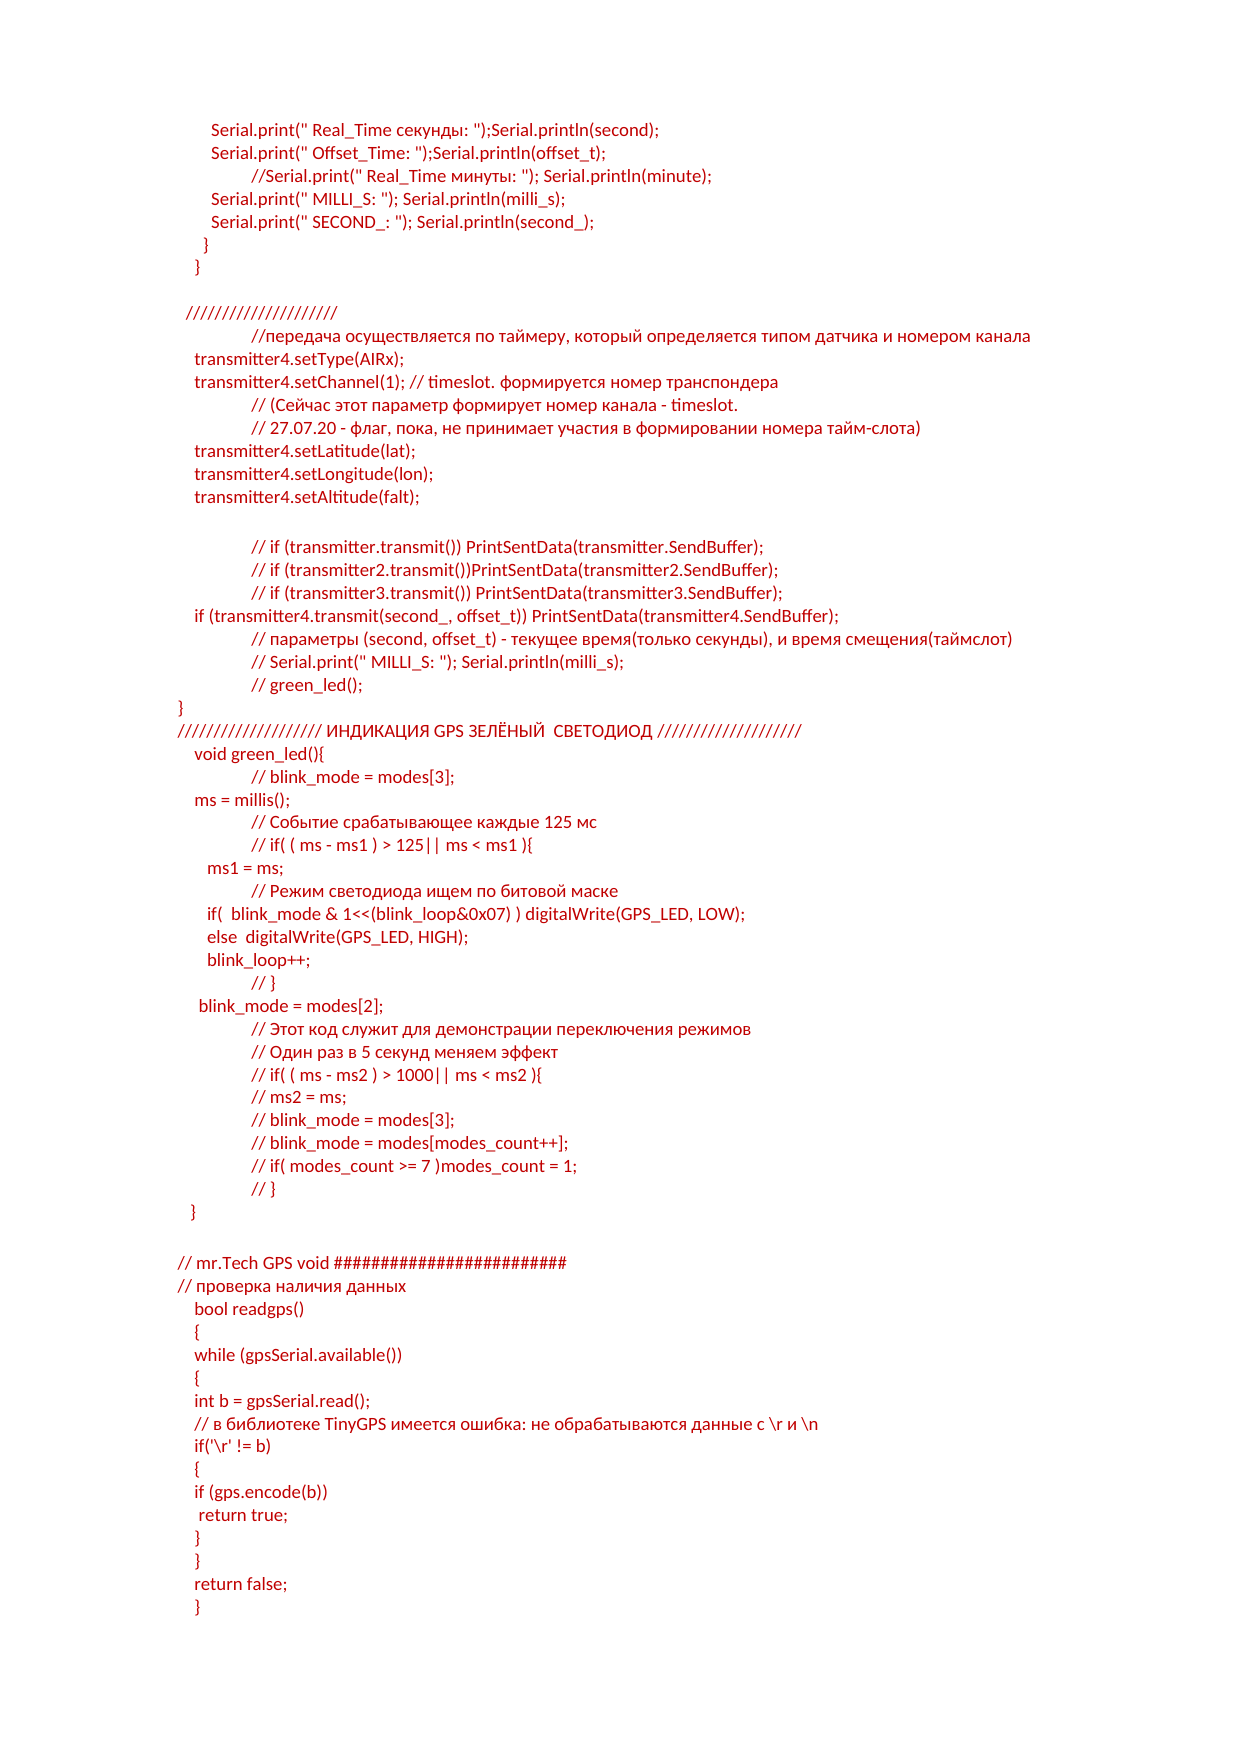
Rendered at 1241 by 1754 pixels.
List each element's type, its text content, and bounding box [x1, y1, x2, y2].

text blink_loop++; [177, 948, 1152, 971]
text // Один раз в 5 секунд меняем эффект [177, 1040, 1152, 1063]
text ms1 = ms; [177, 857, 1152, 879]
text } [177, 233, 1152, 256]
text // Событие срабатывающее каждые 125 мс [177, 811, 1152, 834]
text // if( ( ms - ms1 ) > 125|| ms < ms1 ){ [177, 834, 1152, 857]
text if (gps.encode(b)) [177, 1480, 1152, 1503]
text return true; [177, 1503, 1152, 1526]
text transmitter4.setType(AIRx); [177, 347, 1152, 370]
text //Serial.print(" Real_Time минуты: "); Serial.println(minute); [177, 164, 1152, 187]
text ///////////////////// [177, 301, 1152, 324]
text } [177, 1526, 1152, 1549]
text // } [177, 1177, 1152, 1200]
text } [177, 696, 1152, 719]
text // mr.Tech GPS void ######################### [177, 1251, 1152, 1274]
text } [177, 1200, 1152, 1223]
text Serial.print(" SECOND_: "); Serial.println(second_); [177, 210, 1152, 233]
text if('\r' != b) [177, 1434, 1152, 1457]
text // Режим светодиода ищем по битовой маске [177, 879, 1152, 902]
text transmitter4.setLongitude(lon); [177, 462, 1152, 485]
text while (gpsSerial.available()) [177, 1343, 1152, 1366]
text // if (transmitter3.transmit()) PrintSentData(transmitter3.SendBuffer); [177, 582, 1152, 604]
text bool readgps() [177, 1297, 1152, 1320]
text // if (transmitter.transmit()) PrintSentData(transmitter.SendBuffer); [177, 536, 1152, 559]
text void green_led(){ [177, 742, 1152, 765]
text // } [177, 971, 1152, 994]
text // Этот код служит для демонстрации переключения режимов [177, 1017, 1152, 1040]
text // if( ( ms - ms2 ) > 1000|| ms < ms2 ){ [177, 1063, 1152, 1086]
text } [177, 256, 1152, 278]
text if (transmitter4.transmit(second_, offset_t)) PrintSentData(transmitter4.SendBuffer); [177, 604, 1152, 627]
text transmitter4.setLatitude(lat); [177, 439, 1152, 462]
text // green_led(); [177, 673, 1152, 696]
text transmitter4.setAltitude(falt); [177, 485, 1152, 508]
text Serial.print(" MILLI_S: "); Serial.println(milli_s); [177, 187, 1152, 210]
text // в библиотеке TinyGPS имеется ошибка: не обрабатываются данные с \r и \n [177, 1412, 1152, 1434]
text // if( modes_count >= 7 )modes_count = 1; [177, 1154, 1152, 1177]
text } [177, 1595, 1152, 1618]
text // Serial.print(" MILLI_S: "); Serial.println(milli_s); [177, 650, 1152, 673]
text // blink_mode = modes[3]; [177, 765, 1152, 788]
text // blink_mode = modes[3]; [177, 1109, 1152, 1132]
text // 27.07.20 - флаг, пока, не принимает участия в формировании номера тайм-слота) [177, 416, 1152, 439]
text ms = millis(); [177, 788, 1152, 811]
text Serial.print(" Real_Time секунды: ");Serial.println(second); [177, 118, 1152, 141]
text { [177, 1320, 1152, 1343]
text if( blink_mode & 1<<(blink_loop&0x07) ) digitalWrite(GPS_LED, LOW); [177, 902, 1152, 925]
text // (Сейчас этот параметр формирует номер канала - timeslot. [177, 393, 1152, 416]
text // проверка наличия данных [177, 1274, 1152, 1297]
text // параметры (second, offset_t) - текущее время(только секунды), и время смещения(таймслот) [177, 627, 1152, 650]
text Serial.print(" Offset_Time: ");Serial.println(offset_t); [177, 141, 1152, 164]
text transmitter4.setChannel(1); // timeslot. формируется номер транспондера [177, 370, 1152, 393]
text } [177, 1549, 1152, 1572]
text //////////////////// ИНДИКАЦИЯ GPS ЗЕЛЁНЫЙ СВЕТОДИОД //////////////////// [177, 719, 1152, 742]
text { [177, 1366, 1152, 1389]
text // ms2 = ms; [177, 1086, 1152, 1109]
text { [177, 1457, 1152, 1480]
text blink_mode = modes[2]; [177, 994, 1152, 1017]
text // blink_mode = modes[modes_count++]; [177, 1132, 1152, 1154]
text int b = gpsSerial.read(); [177, 1389, 1152, 1412]
text // if (transmitter2.transmit())PrintSentData(transmitter2.SendBuffer); [177, 559, 1152, 582]
text return false; [177, 1572, 1152, 1595]
text else digitalWrite(GPS_LED, HIGH); [177, 925, 1152, 948]
text //передача осуществляется по таймеру, который определяется типом датчика и номером канала [177, 324, 1152, 347]
